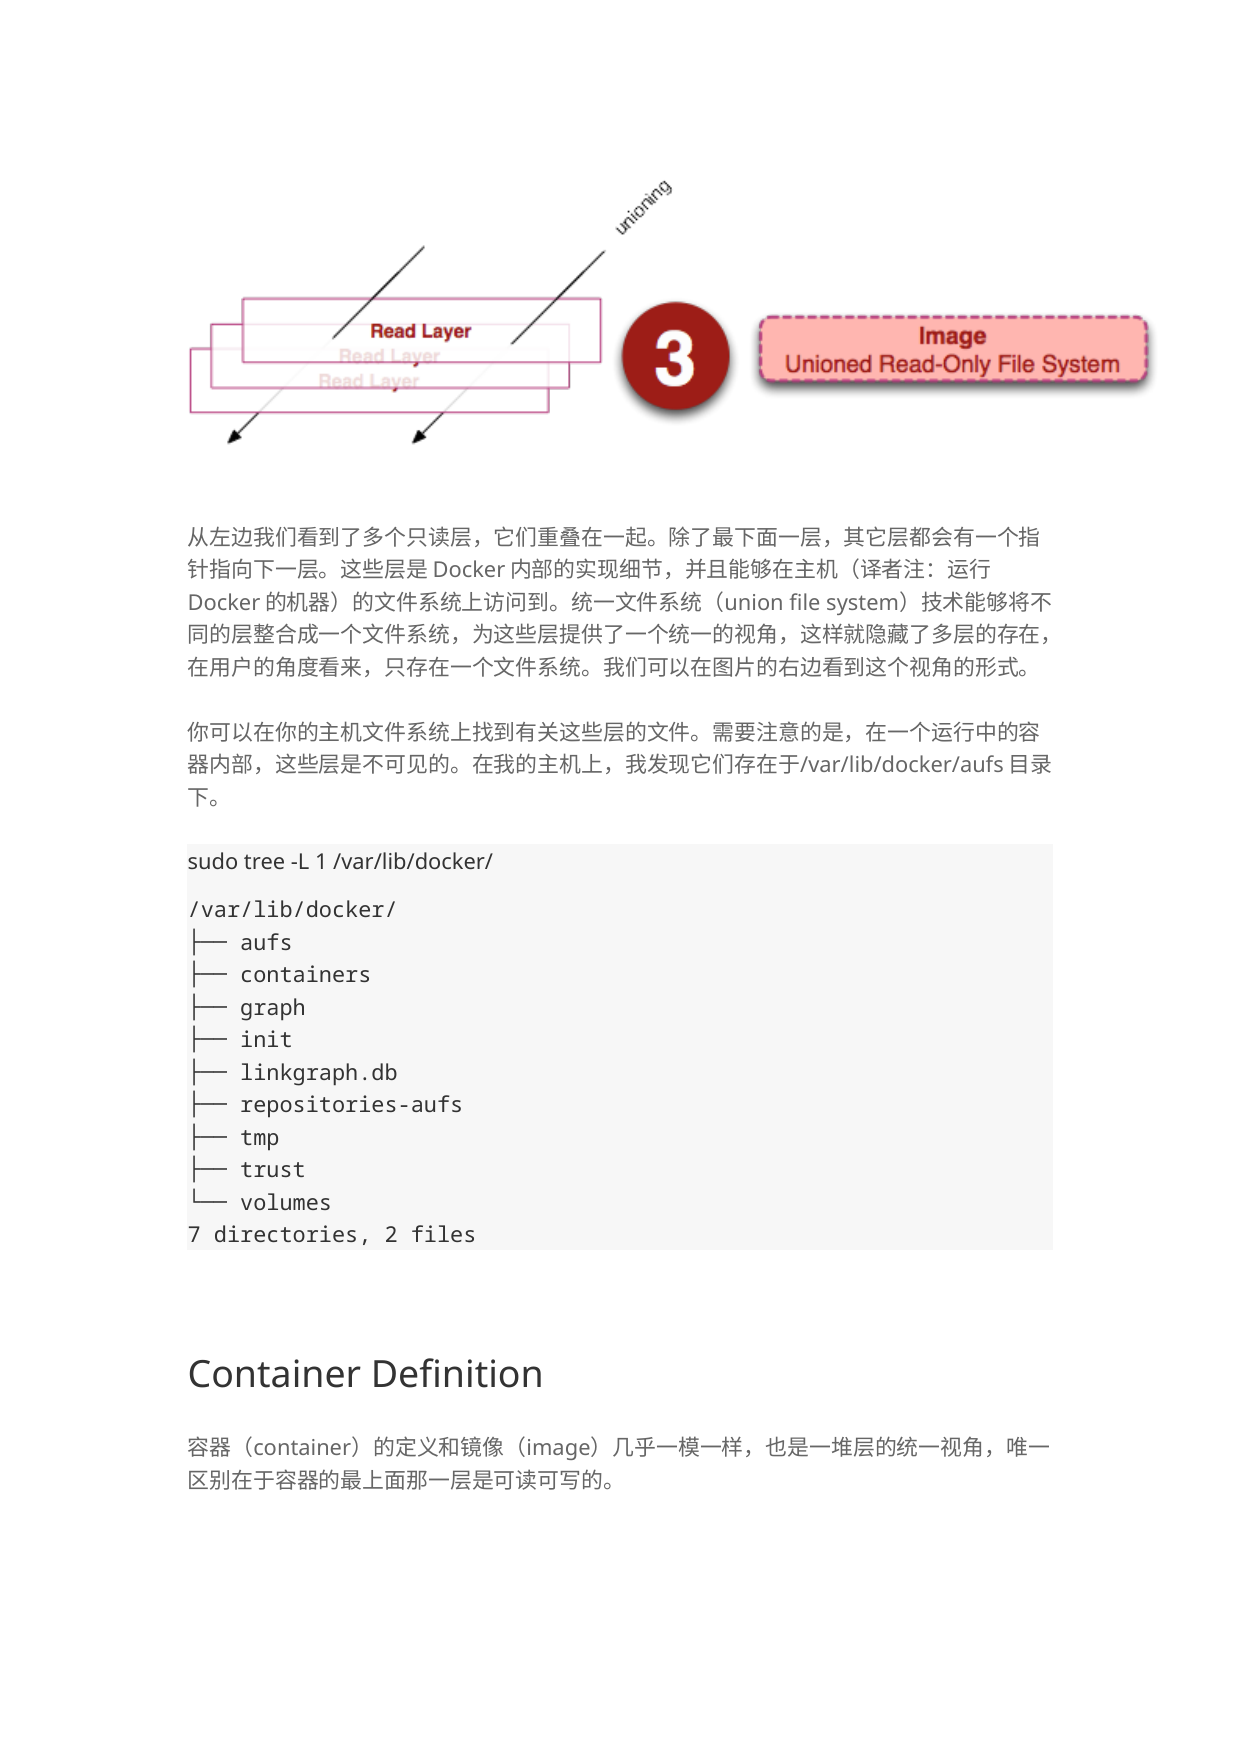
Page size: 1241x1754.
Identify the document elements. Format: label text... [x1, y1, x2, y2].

text ├── containers [187, 958, 1053, 990]
text └── volumes [187, 1185, 1053, 1218]
text Container Definition [187, 1340, 1053, 1405]
text ├── tmp [187, 1120, 1053, 1153]
text ├── repositories-aufs [187, 1088, 1053, 1120]
text ├── init [187, 1023, 1053, 1055]
text ├── linkgraph.db [187, 1055, 1053, 1088]
text 从左边我们看到了多个只读层，它们重叠在一起。除了最下面一层，其它层都会有一个指针指向下一层。这些层是Docker内部的实现细节，并且能够在主机（译者注：运行Docker的机器）的文件系统上访问到。统一文件系统（union file system）技术能够将不同的层整合成一个文件系统，为这些层提供了一个统一的视角，这样就隐藏了多层的存在，在用户的角度看来，只存在一个文件系统。我们可以在图片的右边看到这个视角的形式。 你可以在你的主机文件系统上找到有关这些层的文件。需要注意的是，在一个运行中的容器内部，这些层是不可见的。在我的主机上，我发现它们存在于/var/lib/docker/aufs目录下。 [187, 454, 1053, 844]
text ├── aufs [187, 925, 1053, 958]
text ├── graph [187, 990, 1053, 1023]
text sudo tree -L 1 /var/lib/docker/ [187, 844, 1053, 877]
text 7 directories, 2 files [187, 1218, 1053, 1250]
text ├── trust [187, 1153, 1053, 1185]
text /var/lib/docker/ [187, 893, 1053, 925]
picture [187, 162, 1163, 454]
text 容器（container）的定义和镜像（image）几乎一模一样，也是一堆层的统一视角，唯一区别在于容器的最上面那一层是可读可写的。 [187, 1430, 1053, 1528]
